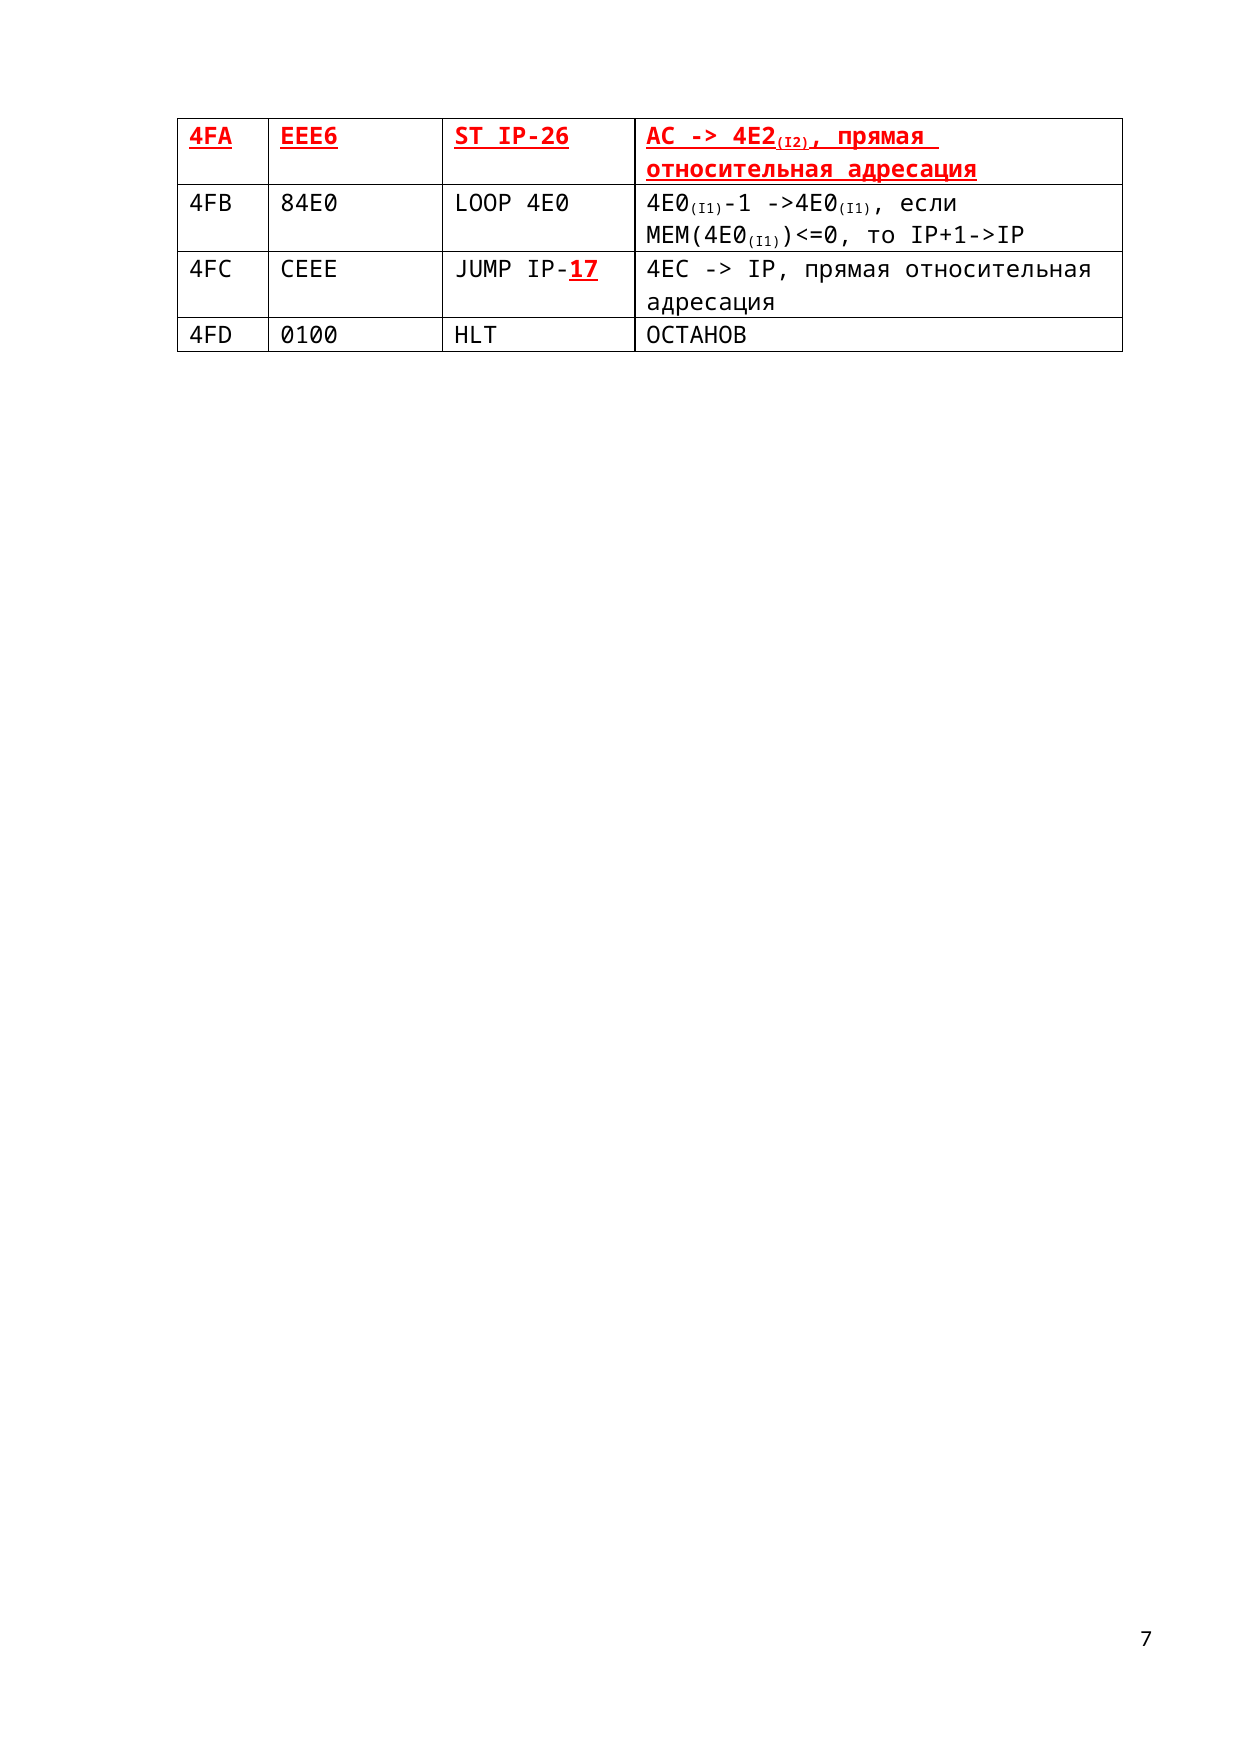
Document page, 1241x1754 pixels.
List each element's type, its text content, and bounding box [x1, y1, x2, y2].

table_cell ST IP-26 [443, 119, 634, 184]
table_cell EEE6 [269, 119, 442, 184]
table_cell 4FA [178, 119, 268, 184]
table_cell JUMP IP-17 [443, 252, 634, 317]
table_cell 0100 [269, 318, 442, 351]
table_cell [636, 252, 1122, 317]
table_cell CEEE [269, 252, 442, 317]
table_cell LOOP 4E0 [443, 185, 634, 251]
table_cell 4FC [178, 252, 268, 317]
table_cell AC -> 4E2(I2), прямая относительная адресация [636, 119, 1122, 184]
table_cell 4E0(I1)-1 ->4E0(I1), если MEM(4E0(I1))<=0, то IP+1->IP [636, 185, 1122, 251]
table_cell HLT [443, 318, 634, 351]
table_cell 4FB [178, 185, 268, 251]
table_cell ОСТАНОВ [636, 318, 1122, 351]
table_cell 4FD [178, 318, 268, 351]
table_cell 84E0 [269, 185, 442, 251]
